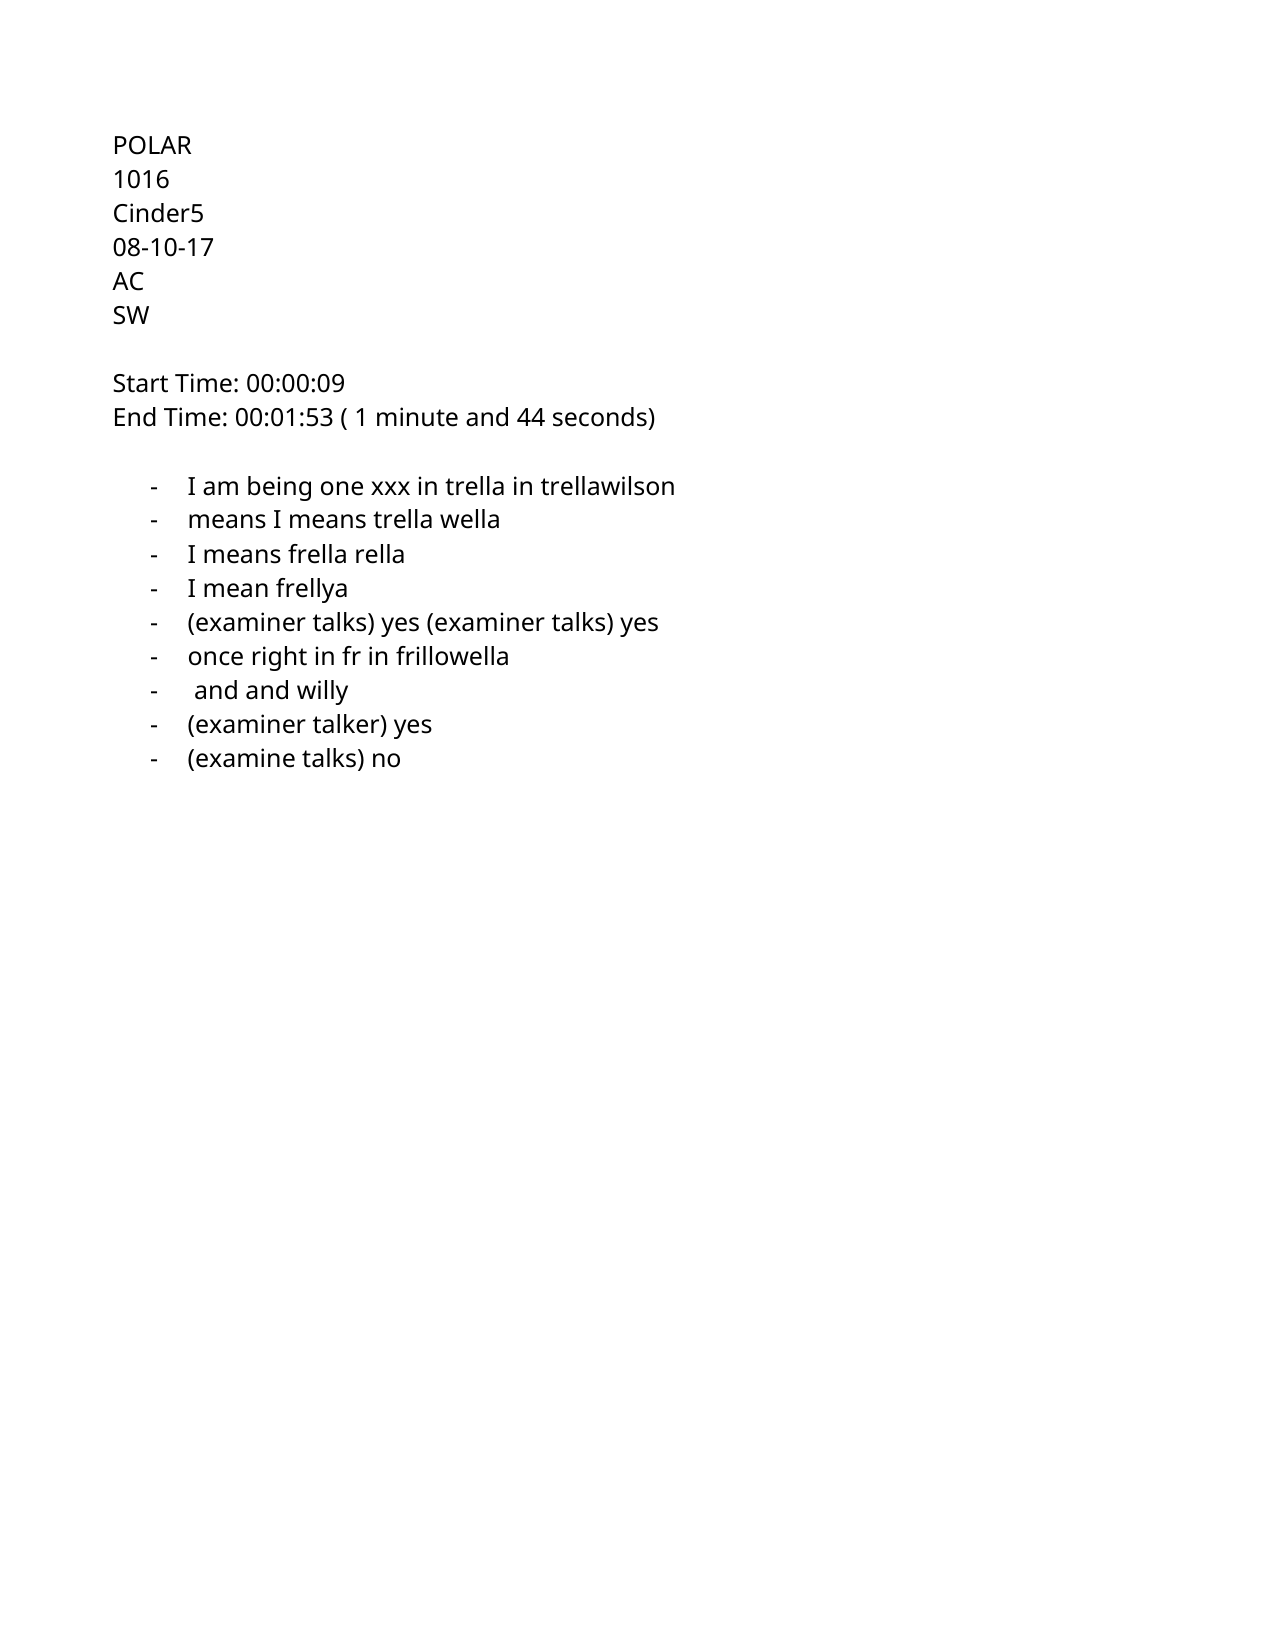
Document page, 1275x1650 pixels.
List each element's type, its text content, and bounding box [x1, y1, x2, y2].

list (examiner talks) yes (examiner talks) yes [150, 604, 1162, 638]
list and and willy [150, 672, 1162, 707]
text AC [112, 264, 1162, 298]
text 08-10-17 [112, 230, 1162, 264]
text Cinder5 [112, 196, 1162, 230]
list once right in fr in frillowella [150, 638, 1162, 672]
text End Time: 00:01:53 ( 1 minute and 44 seconds) [112, 400, 1162, 434]
text Start Time: 00:00:09 [112, 366, 1162, 400]
list I mean frellya [150, 570, 1162, 604]
text 1016 [112, 162, 1162, 196]
text SW [112, 298, 1162, 332]
list means I means trella wella [150, 502, 1162, 536]
list (examine talks) no [150, 741, 1162, 775]
list I means frella rella [150, 536, 1162, 570]
text POLAR [112, 127, 1162, 162]
list I am being one xxx in trella in trellawilson [150, 468, 1162, 502]
list (examiner talker) yes [150, 707, 1162, 741]
